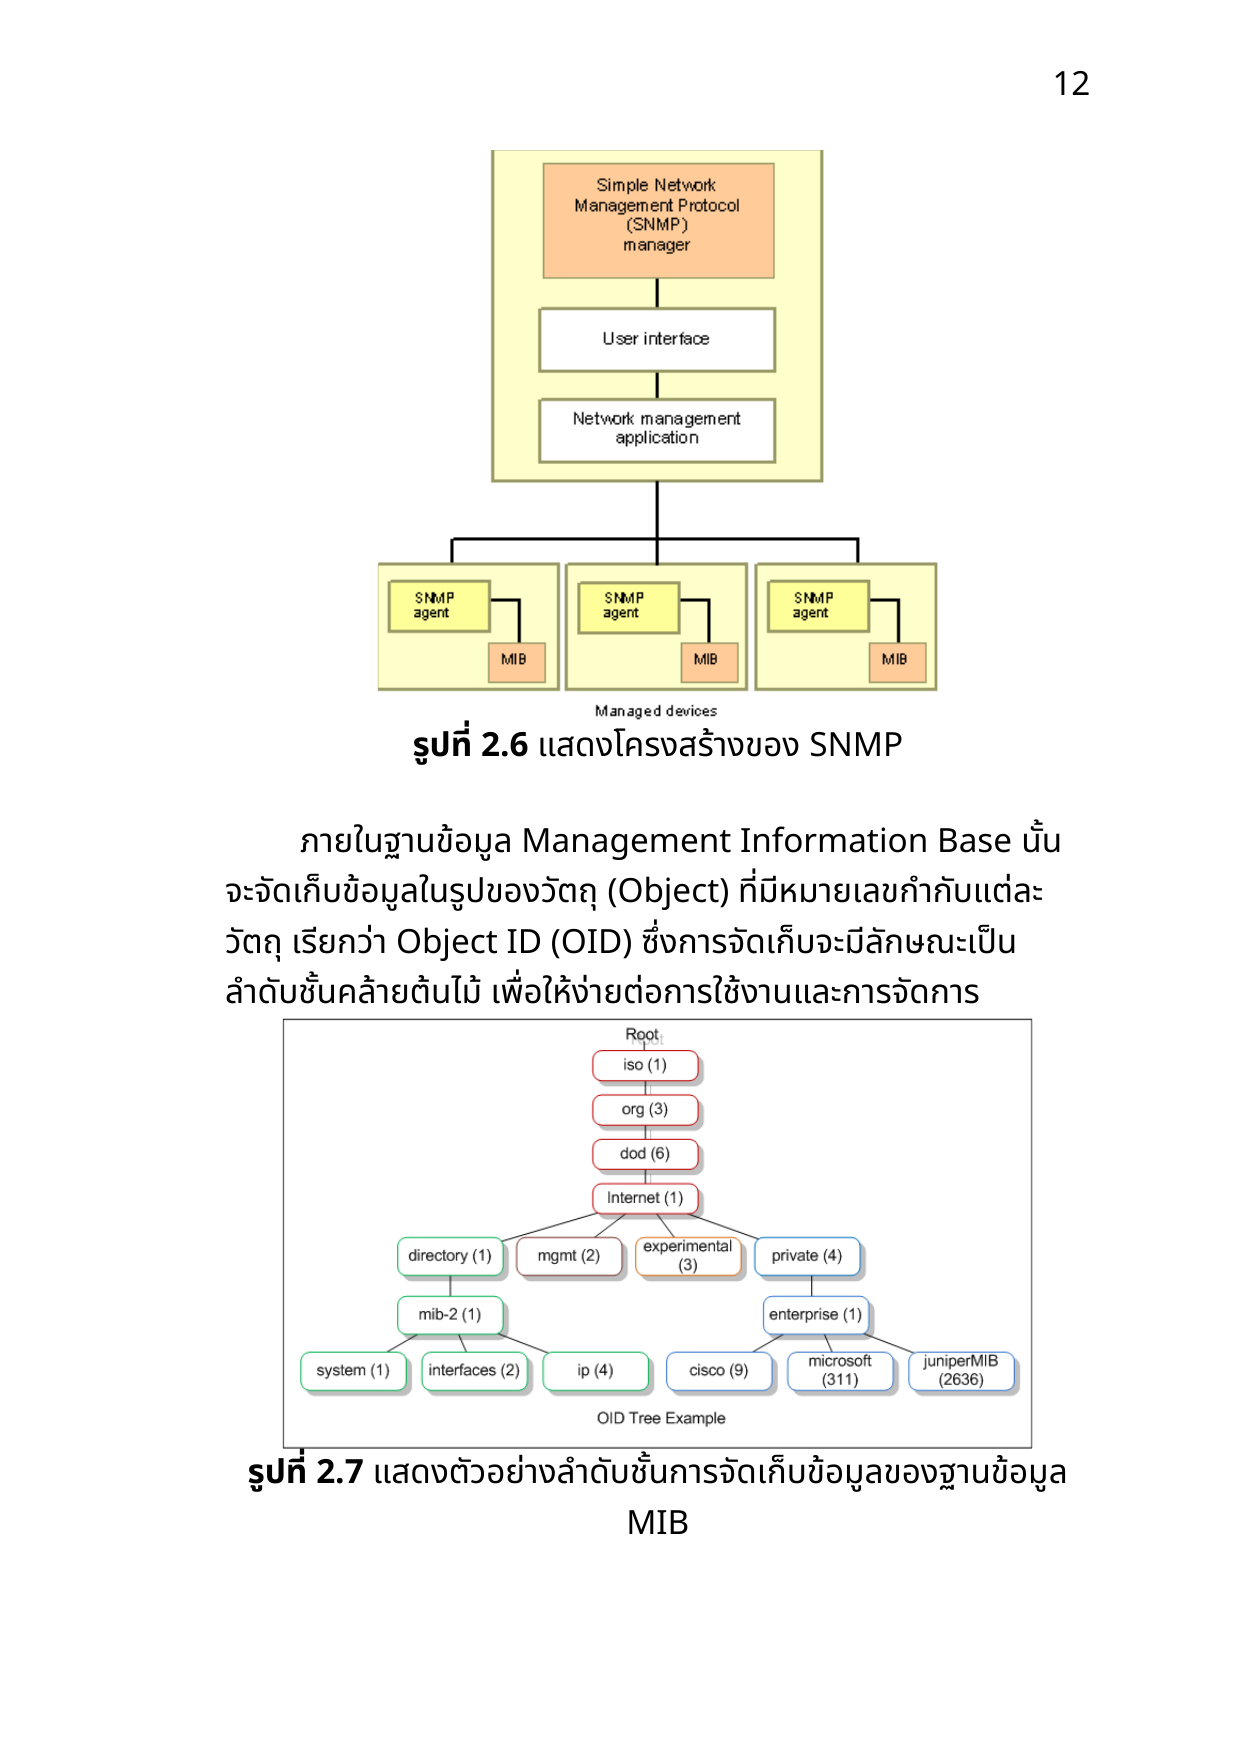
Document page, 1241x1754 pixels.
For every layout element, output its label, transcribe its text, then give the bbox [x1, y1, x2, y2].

text รูปที่ 2.7 แสดงตัวอย่างลำดับชั้นการจัดเก็บข้อมูลของฐานข้อมูล MIB [225, 1448, 1090, 1544]
text รูปที่ 2.6 แสดงโครงสร้างของ SNMP [225, 720, 1090, 771]
picture [377, 150, 938, 721]
picture [282, 1018, 1033, 1449]
text ภายในฐานข้อมูล Management Information Base นั้นจะจัดเก็บข้อมูลในรูปของวัตถุ (Object) ที่มีหมายเลขกำกับแต่ละวัตถุ เรียกว่า Object ID (OID) ซึ่งการจัดเก็บจะมีลักษณะเป็นลำดับชั้นคล้ายต้นไม้ เพื่อให้ง่ายต่อการใช้งานและการจัดการ [225, 816, 1090, 1019]
